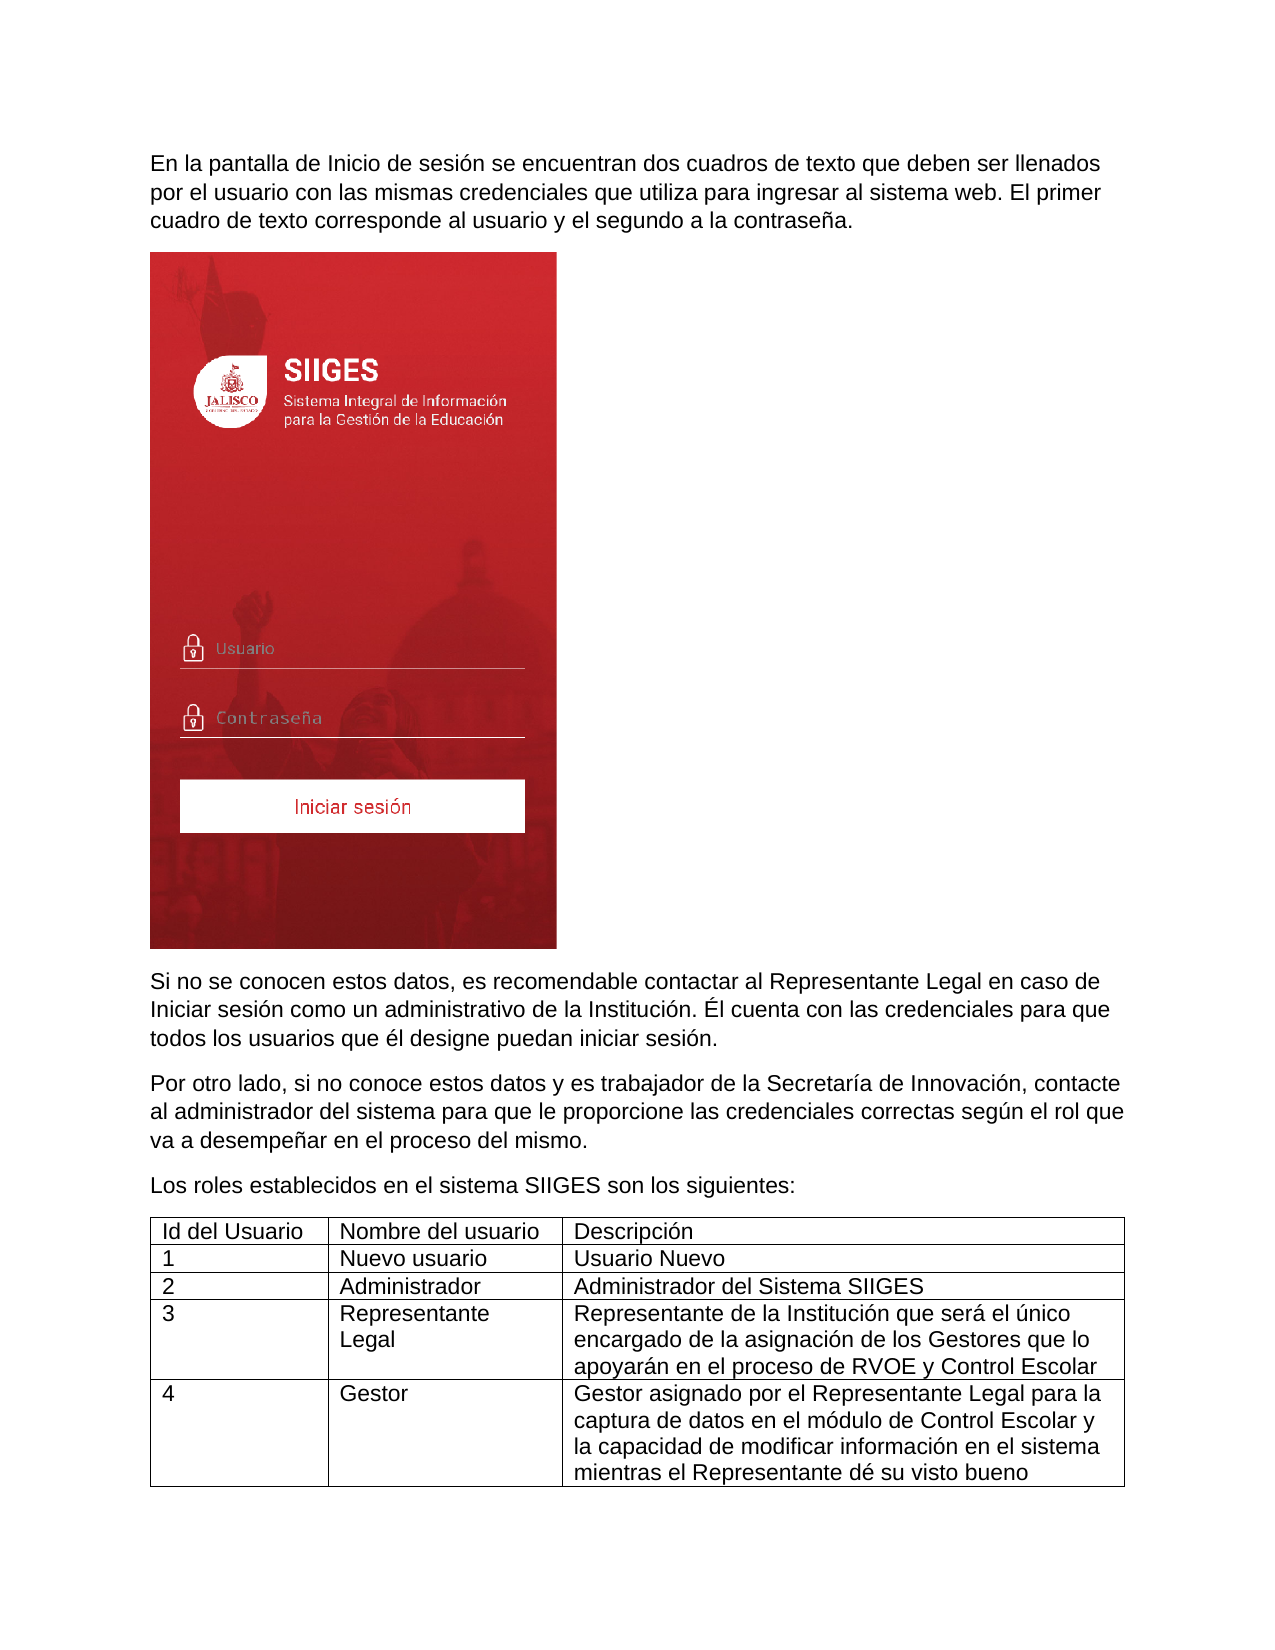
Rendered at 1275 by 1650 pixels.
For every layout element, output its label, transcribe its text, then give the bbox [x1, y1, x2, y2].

table_cell Gestor [329, 1380, 562, 1486]
table_cell 1 [151, 1245, 328, 1272]
table_header Descripción [563, 1218, 1124, 1244]
table_header Id del Usuario [151, 1218, 328, 1244]
table_cell Representante de la Institución que será el único encargado de la asignación de los Gestores que lo apoyarán en el proceso de RVOE y Control Escolar [563, 1300, 1124, 1379]
table_cell Representante Legal [329, 1300, 562, 1379]
table_cell Administrador del Sistema SIIGES [563, 1273, 1124, 1299]
text En la pantalla de Inicio de sesión se encuentran dos cuadros de texto que deben ser llenados por el usuario con las mismas credenciales que utiliza para ingresar al sistema web. El primer cuadro de texto corresponde al usuario y el segundo a la contraseña. [150, 150, 1125, 233]
table_header Nombre del usuario [329, 1218, 562, 1244]
table_cell 2 [151, 1273, 328, 1299]
text Los roles establecidos en el sistema SIIGES son los siguientes: [150, 1172, 1125, 1198]
picture [150, 252, 557, 949]
table_cell Usuario Nuevo [563, 1245, 1124, 1272]
table_cell Nuevo usuario [329, 1245, 562, 1272]
table_cell 3 [151, 1300, 328, 1379]
table_cell Administrador [329, 1273, 562, 1299]
text Por otro lado, si no conoce estos datos y es trabajador de la Secretaría de Innovación, contacte al administrador del sistema para que le proporcione las credenciales correctas según el rol que va a desempeñar en el proceso del mismo. [150, 1070, 1125, 1153]
table_cell 4 [151, 1380, 328, 1486]
text Si no se conocen estos datos, es recomendable contactar al Representante Legal en caso de Iniciar sesión como un administrativo de la Institución. Él cuenta con las credenciales para que todos los usuarios que él designe puedan iniciar sesión. [150, 968, 1125, 1051]
table_cell Gestor asignado por el Representante Legal para la captura de datos en el módulo de Control Escolar y la capacidad de modificar información en el sistema mientras el Representante dé su visto bueno [563, 1380, 1124, 1486]
